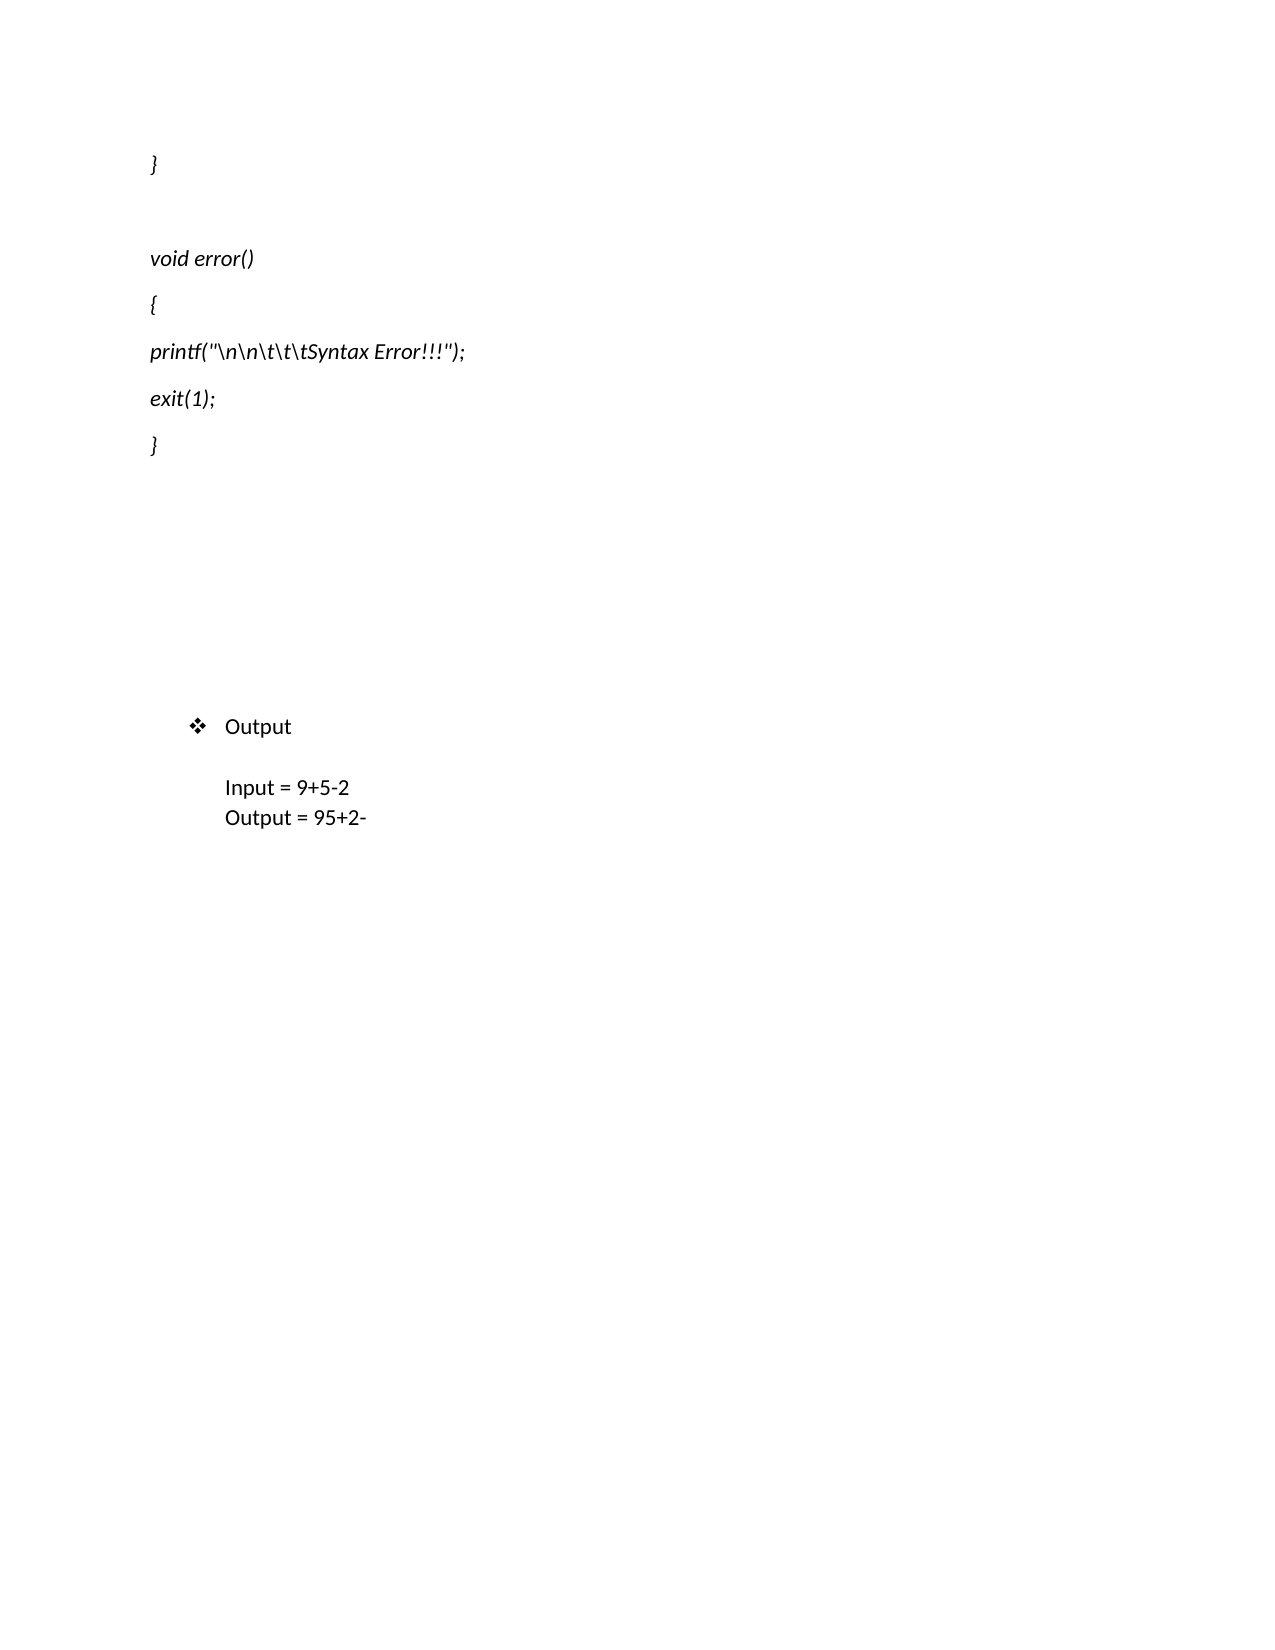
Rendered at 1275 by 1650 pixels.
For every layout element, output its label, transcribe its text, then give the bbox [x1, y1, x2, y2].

text } [150, 431, 1125, 459]
list Input = 9+5-2 [225, 773, 1125, 801]
text void error() [150, 244, 1125, 272]
text { [150, 291, 1125, 319]
text exit(1); [150, 384, 1125, 412]
text printf("\n\n\t\t\tSyntax Error!!!"); [150, 337, 1125, 366]
text } [150, 150, 1125, 178]
list Output = 95+2- [225, 803, 1125, 831]
list Output [187, 712, 1125, 741]
